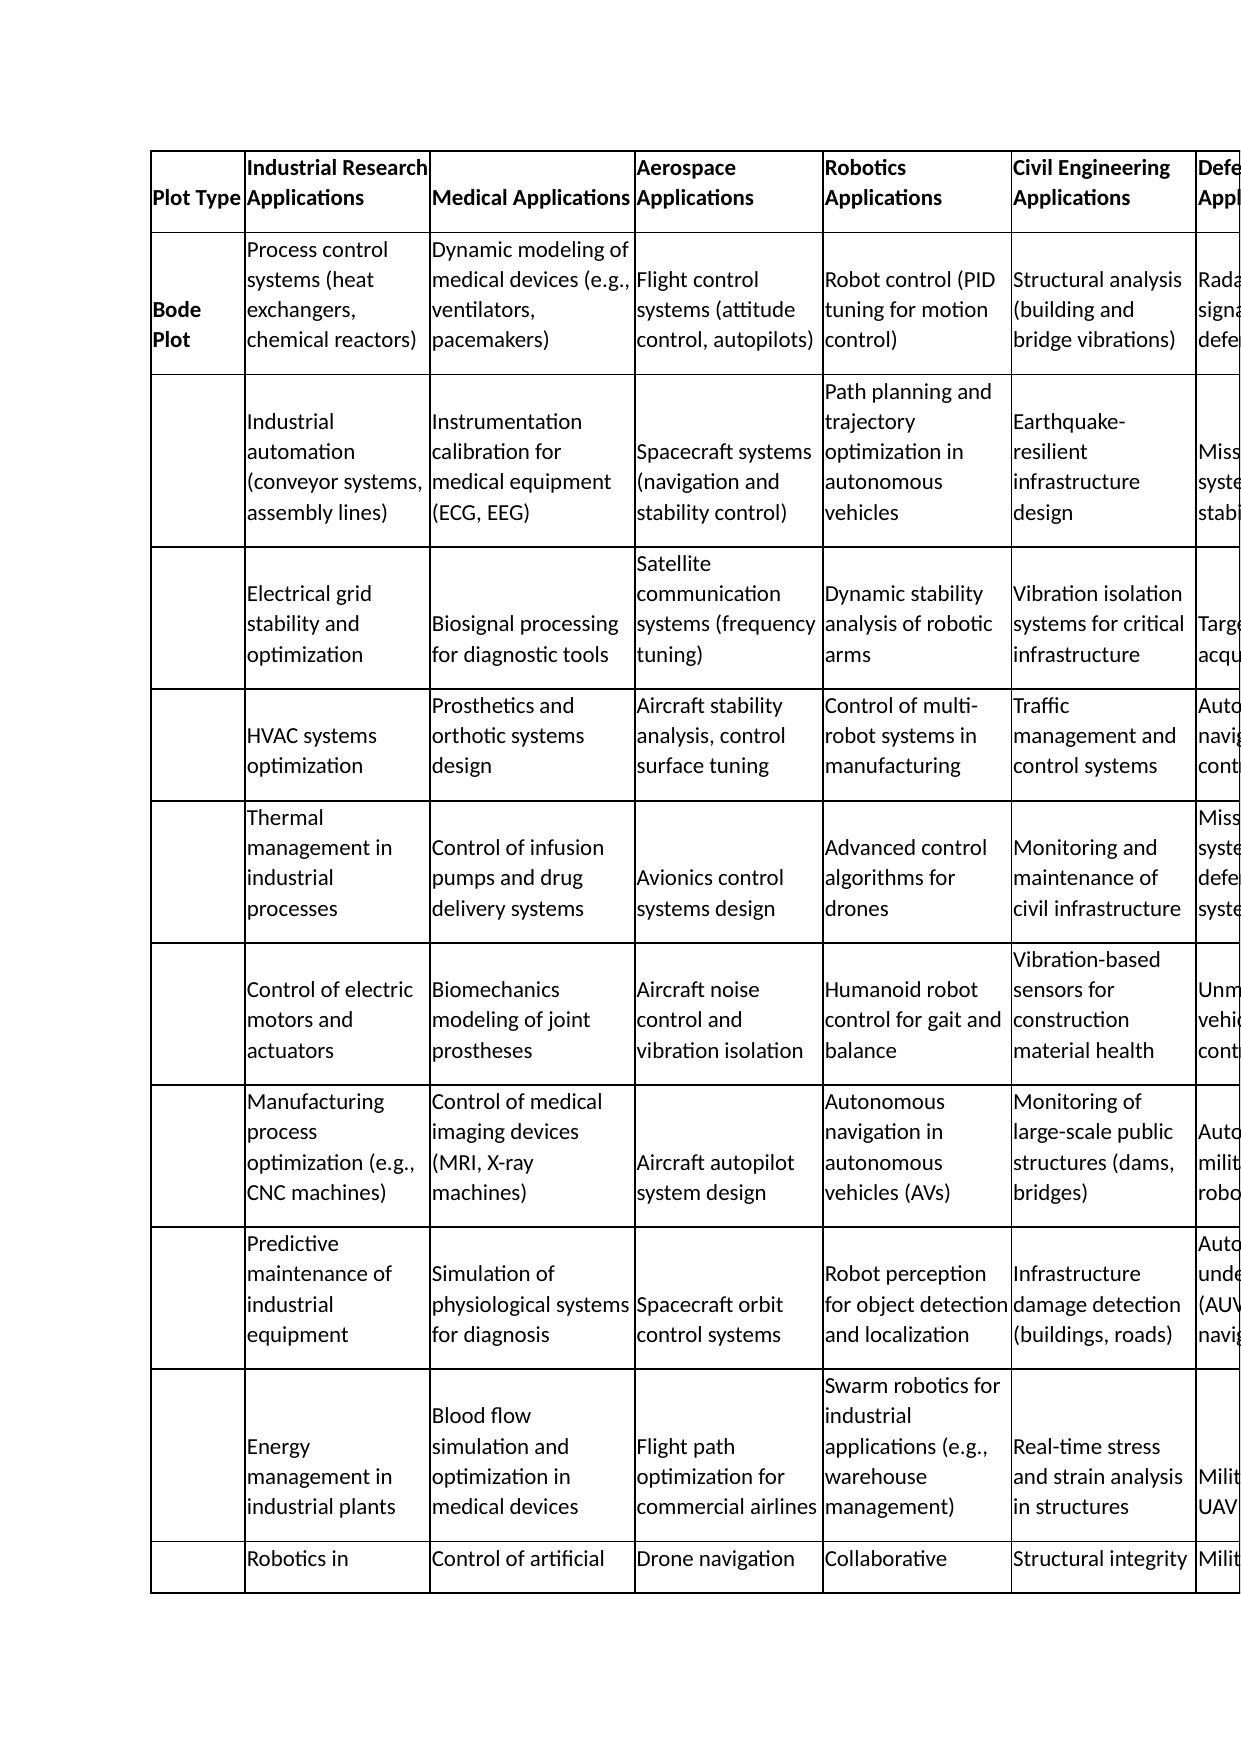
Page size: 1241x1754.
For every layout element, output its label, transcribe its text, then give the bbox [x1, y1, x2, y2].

table_cell Control of medical imaging devices (MRI, X-ray machines) [431, 1086, 634, 1226]
table_cell Unmanned aerial vehicle (UAV) control systems [1197, 944, 1239, 1084]
table_cell Control of electric motors and actuators [246, 944, 429, 1084]
table_cell Traffic management and control systems [1012, 690, 1195, 800]
table_cell Control of infusion pumps and drug delivery systems [431, 802, 634, 942]
table_cell Control of multi-robot systems in manufacturing [824, 690, 1011, 800]
table_cell Prosthetics and orthotic systems design [431, 690, 634, 800]
table_cell Dynamic stability analysis of robotic arms [824, 548, 1011, 688]
table_cell [152, 548, 244, 688]
table_cell Monitoring and maintenance of civil infrastructure [1012, 802, 1195, 942]
table_cell Flight control systems (attitude control, autopilots) [636, 233, 822, 374]
table_cell Predictive maintenance of industrial equipment [246, 1228, 429, 1368]
table_cell Real-time stress and strain analysis in structures [1012, 1370, 1195, 1541]
table_cell [152, 1086, 244, 1226]
table_header Defense Systems Applications [1197, 152, 1239, 232]
table_cell Blood flow simulation and optimization in medical devices [431, 1370, 634, 1541]
table_cell Missile defense systems (air-defense, anti-missile systems) [1197, 802, 1239, 942]
table_cell Collaborative robotics in automated manufacturing [824, 1542, 1011, 1592]
table_cell Dynamic modeling of medical devices (e.g., ventilators, pacemakers) [431, 233, 634, 374]
table_cell Radar systems, signal processing in defense systems [1197, 233, 1239, 374]
table_cell Industrial automation (conveyor systems, assembly lines) [246, 375, 429, 546]
table_cell Vibration-based sensors for construction material health [1012, 944, 1195, 1084]
table_cell Robotics in industrial automation (welding, assembly) [246, 1542, 429, 1592]
table_cell Infrastructure damage detection (buildings, roads) [1012, 1228, 1195, 1368]
table_cell Autonomous military vehicles and robotic soldiers [1197, 1086, 1239, 1226]
table_cell [152, 690, 244, 800]
table_header Plot Type [152, 152, 244, 232]
table_cell Bode Plot [152, 233, 244, 374]
table_cell Path planning and trajectory optimization in autonomous vehicles [824, 375, 1011, 546]
table_cell HVAC systems optimization [246, 690, 429, 800]
table_cell Autonomous underwater vehicle (AUV) control and navigation [1197, 1228, 1239, 1368]
table_cell Biosignal processing for diagnostic tools [431, 548, 634, 688]
table_cell Process control systems (heat exchangers, chemical reactors) [246, 233, 429, 374]
table_cell Manufacturing process optimization (e.g., CNC machines) [246, 1086, 429, 1226]
table_cell Biomechanics modeling of joint prostheses [431, 944, 634, 1084]
table_cell Drone navigation and formation flying [636, 1542, 822, 1592]
table_cell [152, 944, 244, 1084]
table_cell Humanoid robot control for gait and balance [824, 944, 1011, 1084]
table_cell [152, 1370, 244, 1541]
table_cell Robot control (PID tuning for motion control) [824, 233, 1011, 374]
table_cell Missiles guidance systems, radar stability analysis [1197, 375, 1239, 546]
table_cell Swarm robotics for industrial applications (e.g., warehouse management) [824, 1370, 1011, 1541]
table_cell Energy management in industrial plants [246, 1370, 429, 1541]
table_cell Spacecraft orbit control systems [636, 1228, 822, 1368]
table_cell Aircraft stability analysis, control surface tuning [636, 690, 822, 800]
table_cell Instrumentation calibration for medical equipment (ECG, EEG) [431, 375, 634, 546]
table_cell Flight path optimization for commercial airlines [636, 1370, 822, 1541]
table_cell [152, 1228, 244, 1368]
table_header Aerospace Applications [636, 152, 822, 232]
table_cell Thermal management in industrial processes [246, 802, 429, 942]
table_header Medical Applications [431, 152, 634, 232]
table_cell [152, 802, 244, 942]
table_cell Target tracking and acquisition systems [1197, 548, 1239, 688]
table_cell Earthquake-resilient infrastructure design [1012, 375, 1195, 546]
table_cell Robot perception for object detection and localization [824, 1228, 1011, 1368]
table_cell [152, 1542, 244, 1592]
table_cell Simulation of physiological systems for diagnosis [431, 1228, 634, 1368]
table_cell Vibration isolation systems for critical infrastructure [1012, 548, 1195, 688]
table_cell Aircraft noise control and vibration isolation [636, 944, 822, 1084]
table_header Industrial Research Applications [246, 152, 429, 232]
table_header Civil Engineering Applications [1012, 152, 1195, 232]
table_cell Advanced control algorithms for drones [824, 802, 1011, 942]
table_cell [152, 375, 244, 546]
table_cell Structural integrity assessment of critical infrastructures [1012, 1542, 1195, 1592]
table_cell Control of artificial hearts and heart-lung machines [431, 1542, 634, 1592]
table_cell Autonomous drone navigation and control [1197, 690, 1239, 800]
table_cell Monitoring of large-scale public structures (dams, bridges) [1012, 1086, 1195, 1226]
table_cell Satellite communication systems (frequency tuning) [636, 548, 822, 688]
table_cell Autonomous navigation in autonomous vehicles (AVs) [824, 1086, 1011, 1226]
table_cell Spacecraft systems (navigation and stability control) [636, 375, 822, 546]
table_cell Structural analysis (building and bridge vibrations) [1012, 233, 1195, 374]
table_cell Military robotics and UAV path planning [1197, 1370, 1239, 1541]
table_header Robotics Applications [824, 152, 1011, 232]
table_cell Aircraft autopilot system design [636, 1086, 822, 1226]
table_cell Avionics control systems design [636, 802, 822, 942]
table_cell Electrical grid stability and optimization [246, 548, 429, 688]
